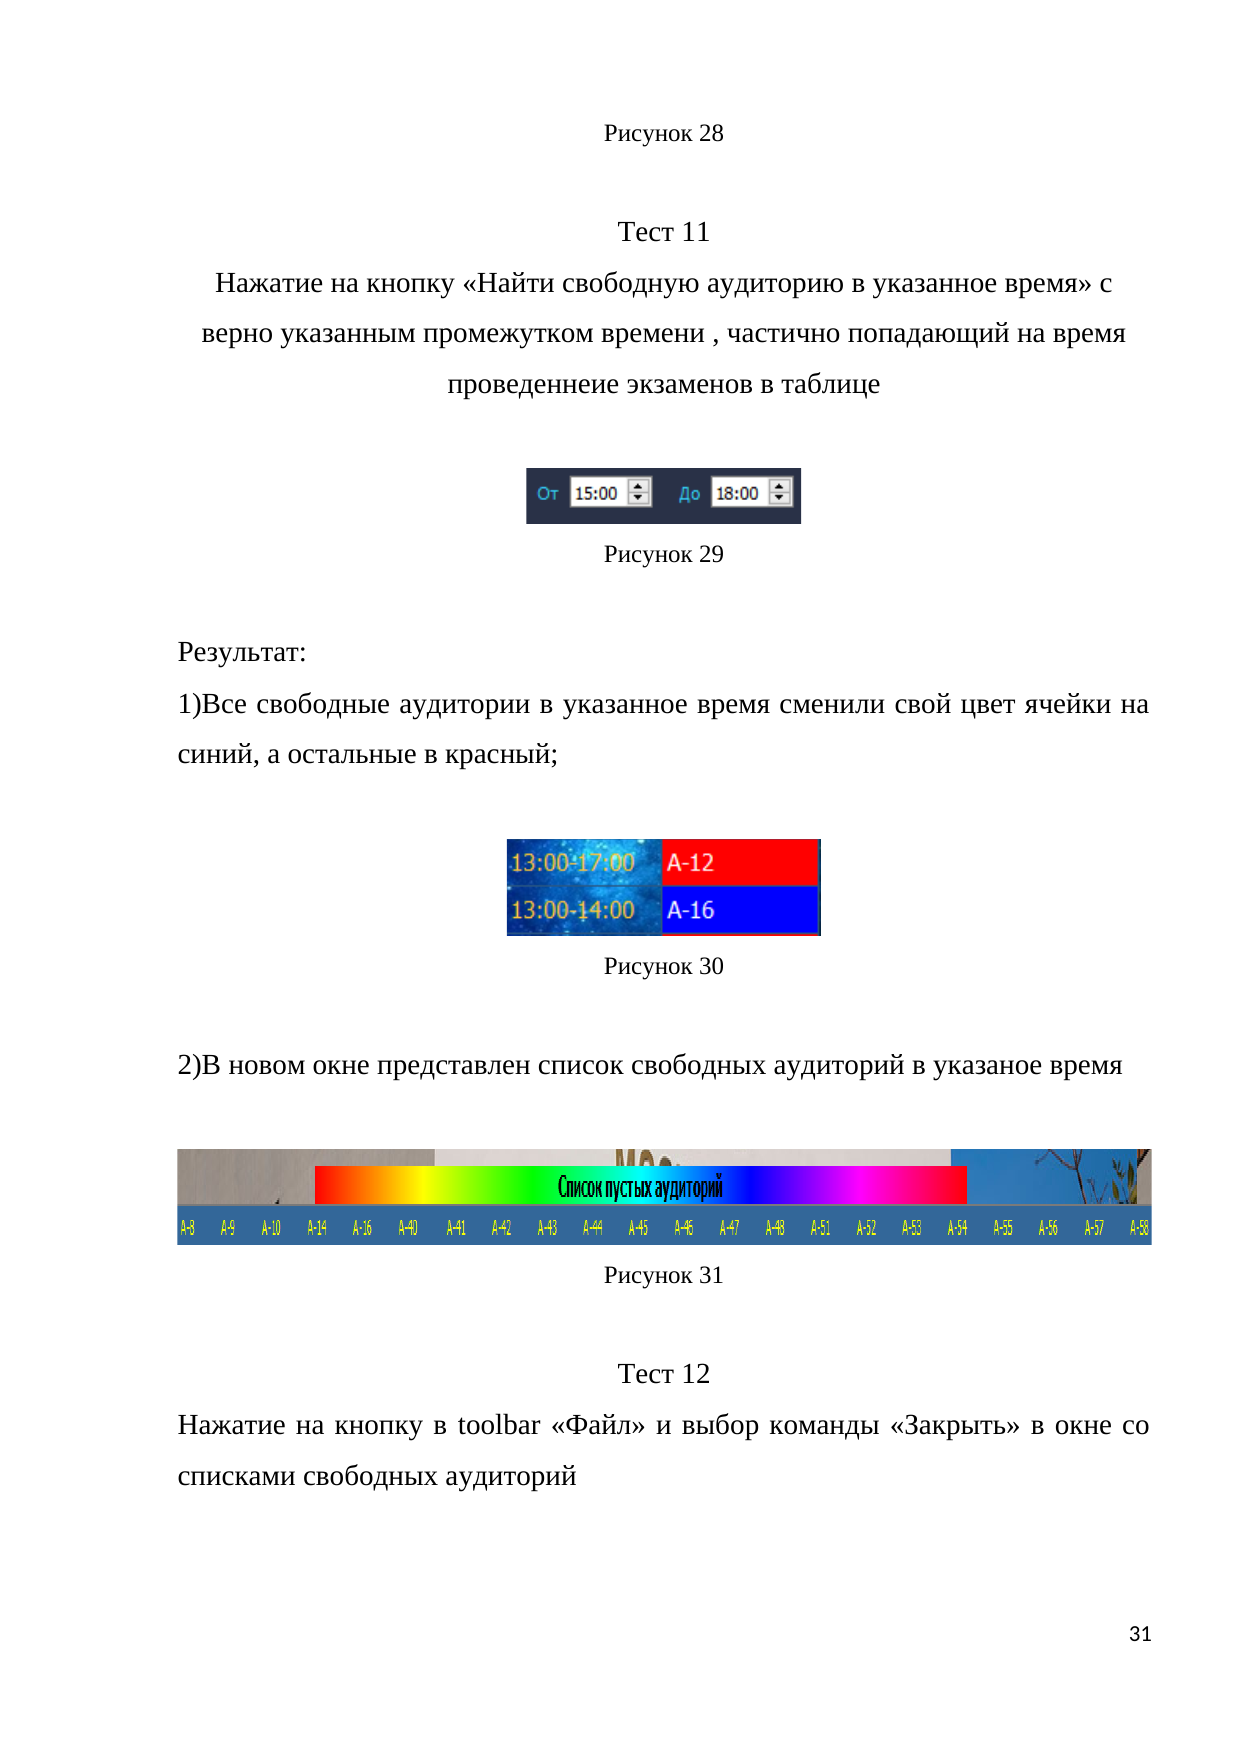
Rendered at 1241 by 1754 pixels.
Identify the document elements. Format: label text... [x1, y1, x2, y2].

picture [526, 468, 802, 524]
text Рисунок 30 [177, 951, 1151, 980]
text Рисунок 31 [177, 1260, 1151, 1289]
text Нажатие на кнопку в toolbar «Файл» и выбор команды «Закрыть» в окне со списками свободных аудиторий [177, 1407, 1151, 1491]
picture [177, 1149, 1152, 1245]
text Нажатие на кнопку «Найти свободную аудиторию в указанное время» с верно указанным промежутком времени , частично попадающий на время проведеннеие экзаменов в таблице [177, 265, 1151, 399]
text Результат: [177, 634, 1151, 668]
text 2)В новом окне представлен список свободных аудиторий в указаное время [177, 1047, 1151, 1080]
text Тест 12 [177, 1356, 1151, 1389]
text Рисунок 29 [177, 539, 1151, 567]
text 1)Все свободные аудитории в указанное время сменили свой цвет ячейки на синий, а остальные в красный; [177, 686, 1151, 770]
picture [506, 839, 821, 936]
text Тест 11 [177, 214, 1151, 247]
text Рисунок 28 [177, 118, 1151, 147]
